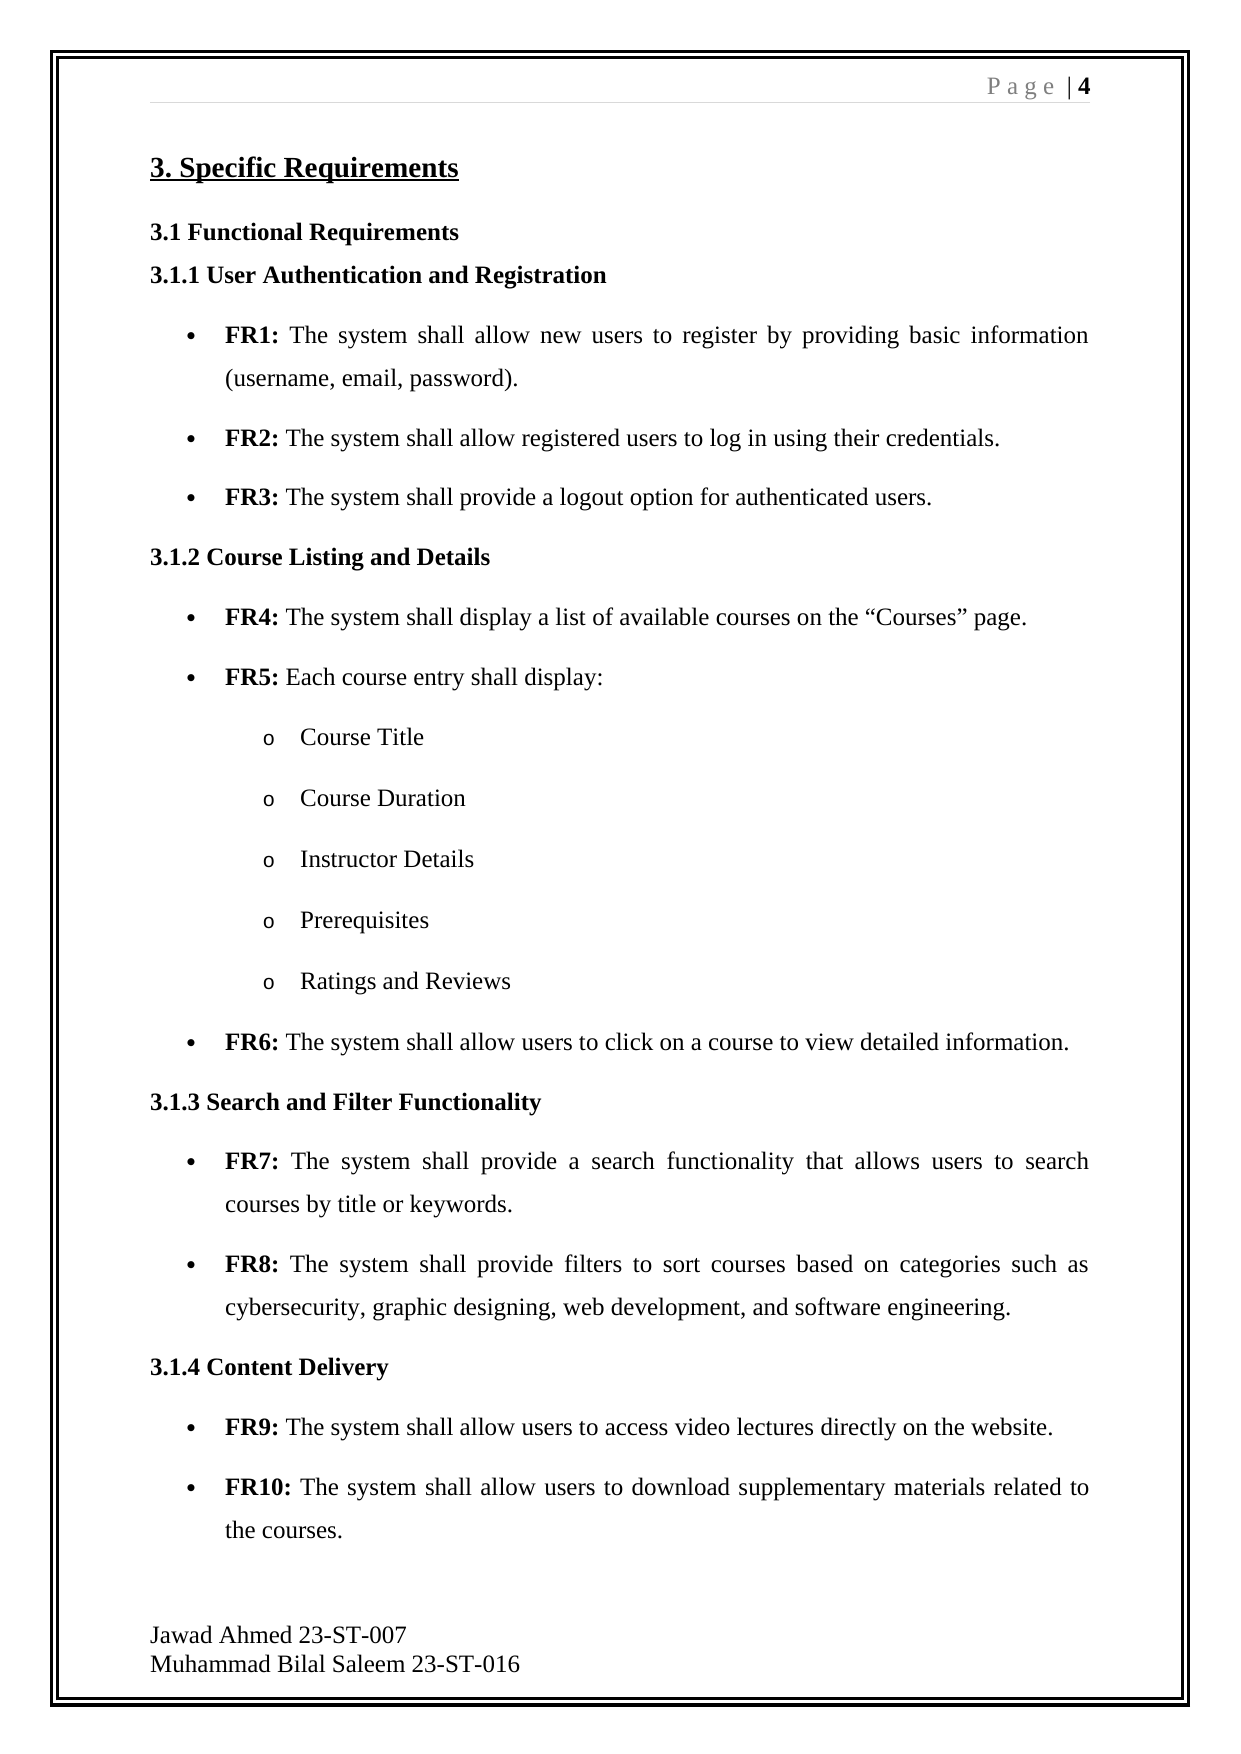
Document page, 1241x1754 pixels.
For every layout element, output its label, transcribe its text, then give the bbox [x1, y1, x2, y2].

list FR9: The system shall allow users to access video lectures directly on the website. [187, 1412, 1090, 1441]
subtitle 3.1 Functional Requirements [150, 217, 1090, 246]
subtitle 3. Specific Requirements [150, 150, 1090, 183]
text 3.1.3 Search and Filter Functionality [150, 1087, 1090, 1115]
list Course Duration [262, 783, 1090, 812]
text 3.1.4 Content Delivery [150, 1352, 1090, 1381]
list Instructor Details [262, 844, 1090, 873]
list Prerequisites [262, 905, 1090, 934]
list Ratings and Reviews [262, 966, 1090, 995]
list FR4: The system shall display a list of available courses on the “Courses” page. [187, 602, 1090, 631]
list FR3: The system shall provide a logout option for authenticated users. [187, 482, 1090, 511]
list FR5: Each course entry shall display: [187, 662, 1090, 691]
text 3.1.2 Course Listing and Details [150, 542, 1090, 571]
list FR7: The system shall provide a search functionality that allows users to search courses by title or keywords. [187, 1146, 1090, 1218]
text 3.1.1 User Authentication and Registration [150, 260, 1090, 289]
list FR8: The system shall provide filters to sort courses based on categories such as cybersecurity, graphic designing, web development, and software engineering. [187, 1249, 1090, 1321]
list FR10: The system shall allow users to download supplementary materials related to the courses. [187, 1472, 1090, 1544]
list FR2: The system shall allow registered users to log in using their credentials. [187, 423, 1090, 451]
list FR6: The system shall allow users to click on a course to view detailed information. [187, 1027, 1090, 1056]
list FR1: The system shall allow new users to register by providing basic information (username, email, password). [187, 320, 1090, 392]
list Course Title [262, 722, 1090, 751]
